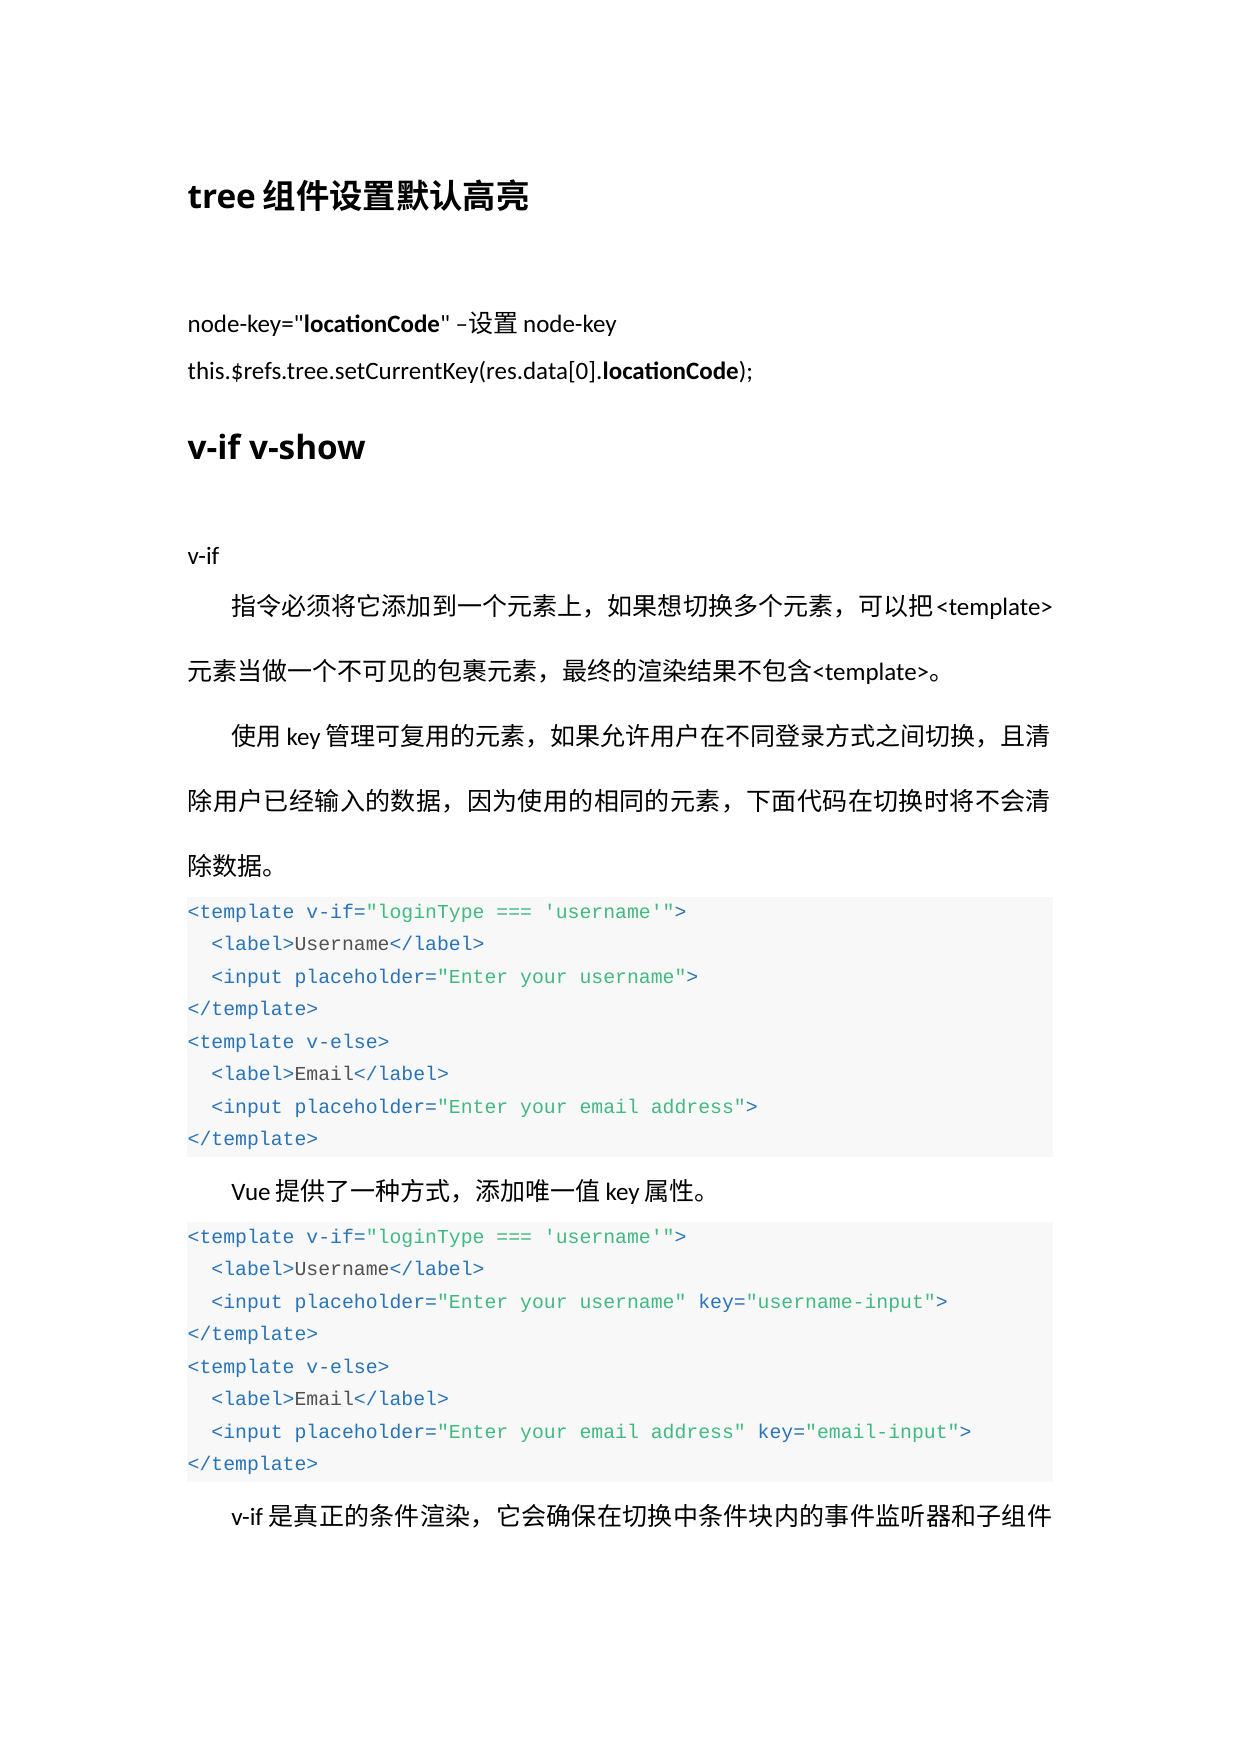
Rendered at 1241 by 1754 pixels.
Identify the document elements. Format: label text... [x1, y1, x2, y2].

text 使用key管理可复用的元素，如果允许用户在不同登录方式之间切换，且清除用户已经输入的数据，因为使用的相同的元素，下面代码在切换时将不会清除数据。 [187, 702, 1053, 897]
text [187, 1482, 1053, 1547]
text <template v-if="loginType === 'username'"> <label>Username</label> <input placeholder="Enter your username"> </template> <template v-else> <label>Email</label> <input placeholder="Enter your email address"> </template> [187, 897, 1053, 1157]
text v-if [187, 539, 1053, 572]
text this.$refs.tree.setCurrentKey(res.data[0].locationCode); [187, 354, 1053, 387]
text <template v-if="loginType === 'username'"> <label>Username</label> <input placeholder="Enter your username" key="username-input"> </template> <template v-else> <label>Email</label> <input placeholder="Enter your email address" key="email-input"> </template> [187, 1222, 1053, 1482]
text node-key="locationCode" –设置node-key [187, 289, 1053, 354]
subtitle v-if v-show [187, 414, 1053, 479]
text Vue提供了一种方式，添加唯一值key属性。 [187, 1157, 1053, 1222]
subtitle tree组件设置默认高亮 [187, 162, 1053, 227]
text 指令必须将它添加到一个元素上，如果想切换多个元素，可以把<template>元素当做一个不可见的包裹元素，最终的渲染结果不包含<template>。 [187, 572, 1053, 702]
